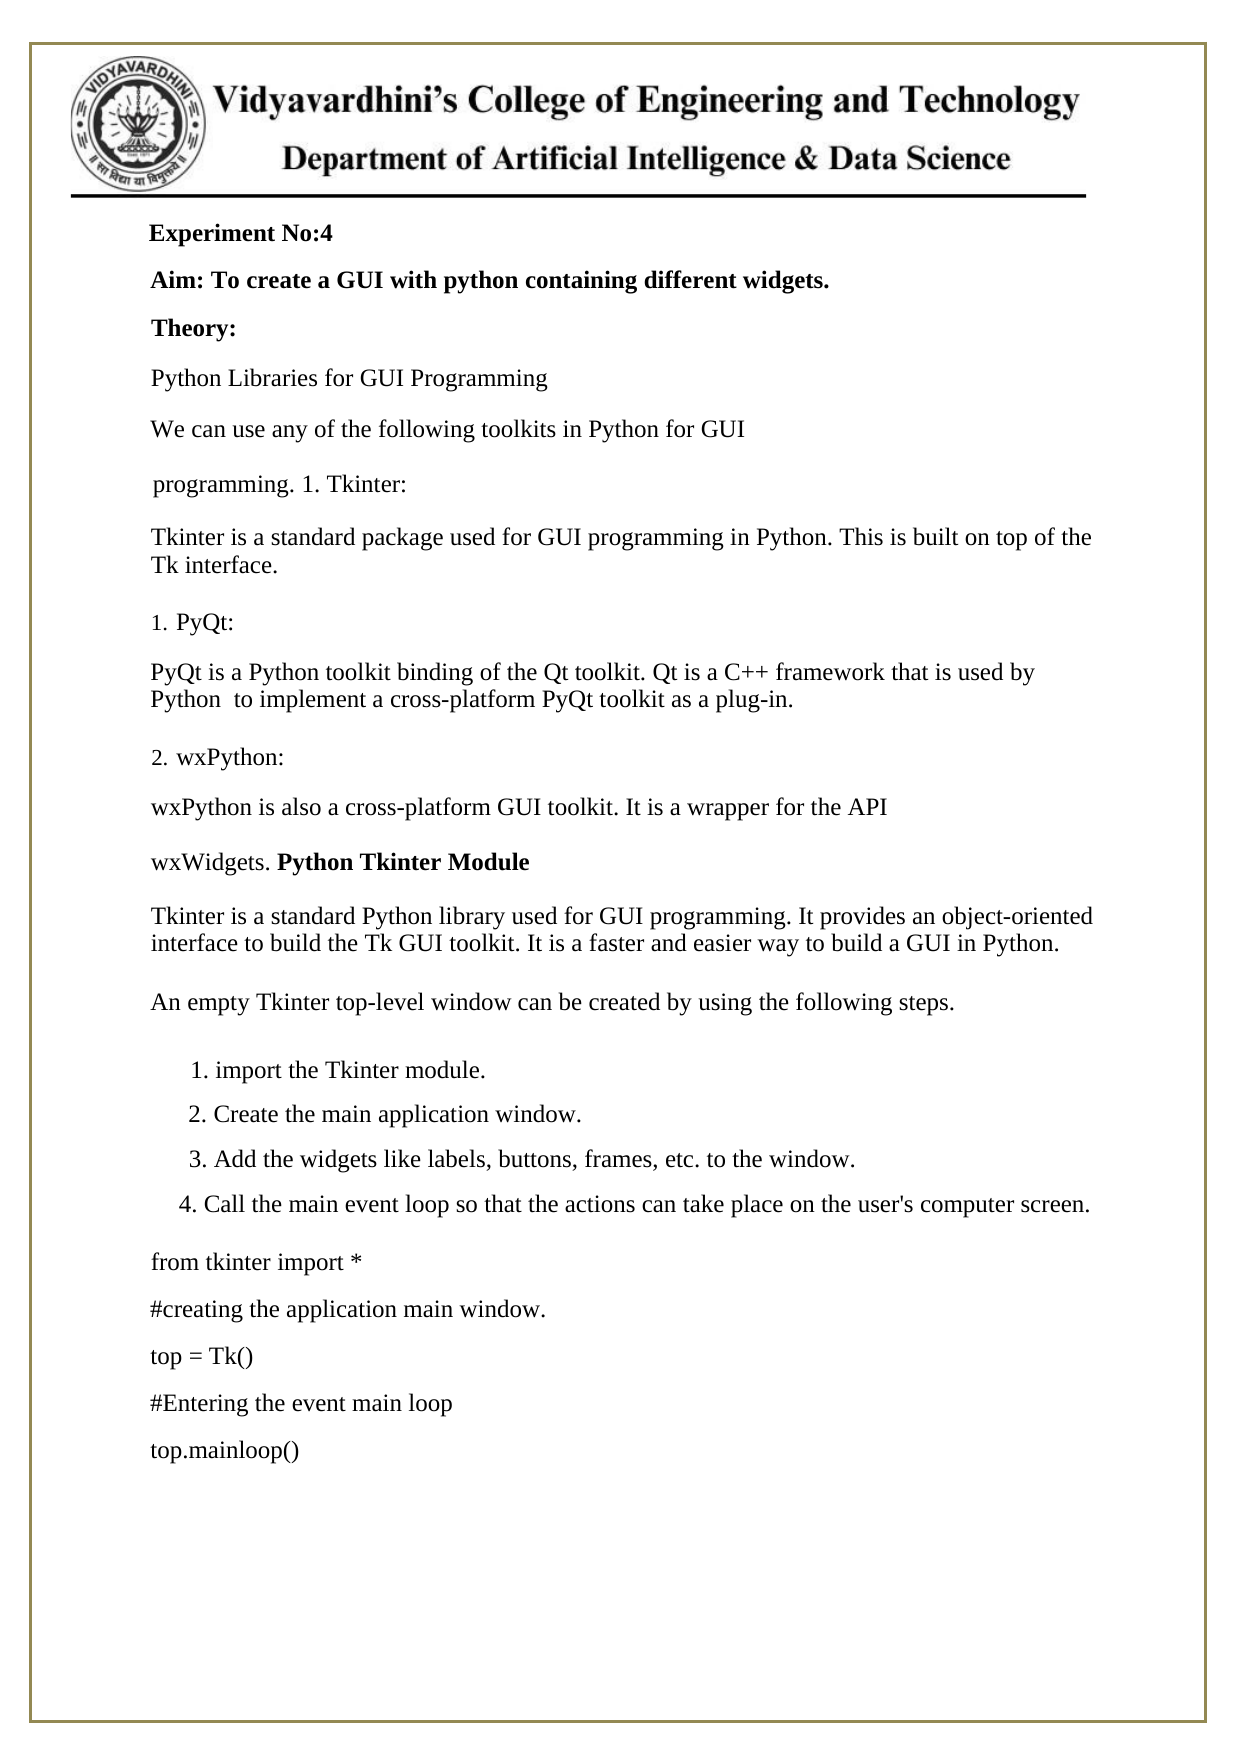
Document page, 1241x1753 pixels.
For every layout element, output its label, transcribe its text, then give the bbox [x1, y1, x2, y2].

text Tkinter is a standard package used for GUI programming in Python. This is built on top of the Tk interface. [151, 524, 1095, 578]
list Add the widgets like labels, buttons, frames, etc. to the window. [188, 1144, 1204, 1173]
list wxPython: [151, 742, 1204, 771]
list Create the main application window. [188, 1099, 1204, 1128]
list Call the main event loop so that the actions can take place on the user's computer screen. [178, 1189, 1204, 1218]
text We can use any of the following toolkits in Python for GUI programming. 1. Tkinter: [150, 414, 748, 497]
list import the Tkinter module. [190, 1055, 1204, 1083]
text #creating the application main window. top = Tk() [150, 1294, 549, 1369]
text An empty Tkinter top-level window can be created by using the following steps. [150, 987, 1204, 1016]
text Aim: To create a GUI with python containing different widgets. Theory: [150, 265, 831, 341]
text wxPython is also a cross-platform GUI toolkit. It is a wrapper for the API wxWidgets. Python Tkinter Module [151, 792, 891, 876]
text PyQt is a Python toolkit binding of the Qt toolkit. Qt is a C++ framework that is used by Python to implement a cross-platform PyQt toolkit as a plug-in. [150, 658, 1036, 713]
list PyQt: [151, 607, 1204, 636]
subtitle Experiment No:4 [149, 218, 1204, 247]
text from tkinter import * [151, 1247, 1204, 1275]
text Python Libraries for GUI Programming [151, 363, 1204, 392]
text Tkinter is a standard Python library used for GUI programming. It provides an object-oriented interface to build the Tk GUI toolkit. It is a faster and easier way to build a GUI in Python. [151, 902, 1096, 957]
text #Entering the event main loop top.mainloop() [150, 1388, 455, 1464]
picture [70, 56, 1087, 199]
